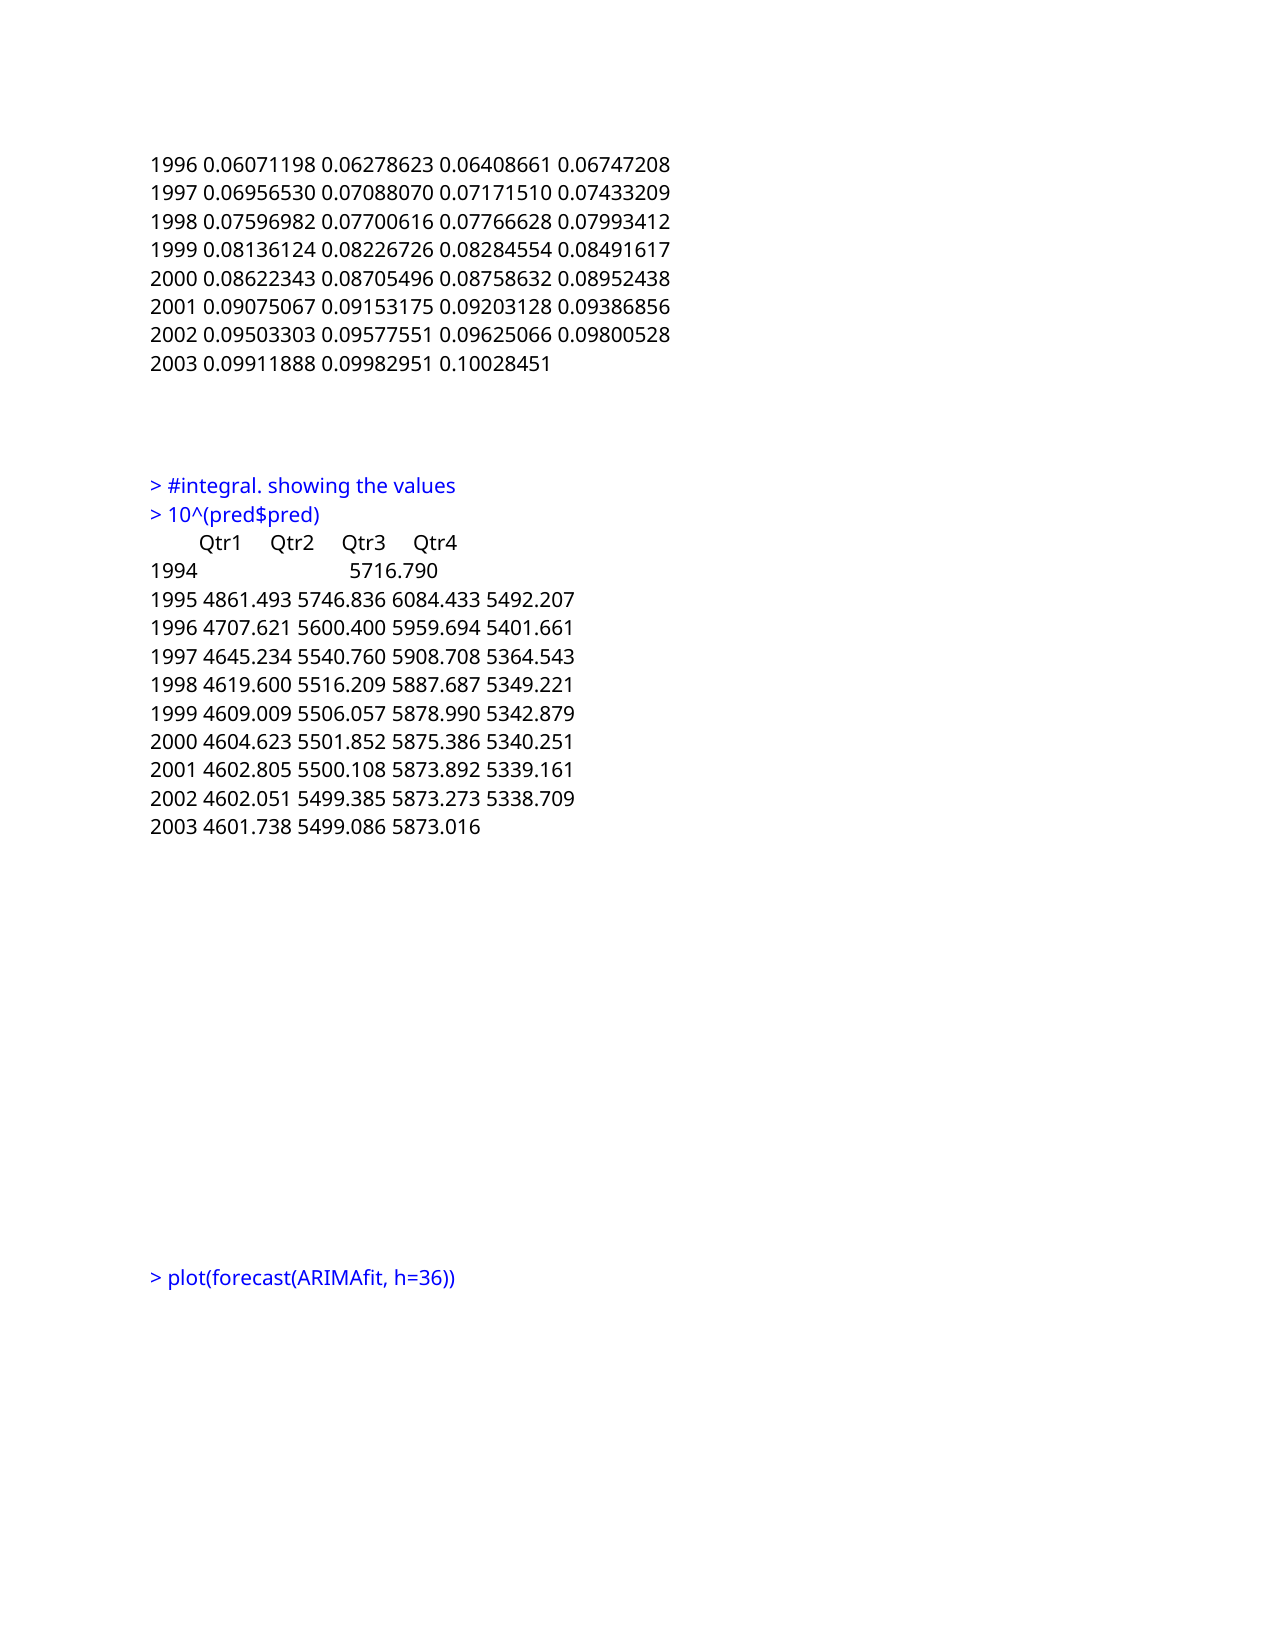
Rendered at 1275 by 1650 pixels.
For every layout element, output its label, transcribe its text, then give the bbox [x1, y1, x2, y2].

text 2001 4602.805 5500.108 5873.892 5339.161 [150, 756, 1125, 784]
text 2000 0.08622343 0.08705496 0.08758632 0.08952438 [150, 264, 1125, 292]
text 1998 0.07596982 0.07700616 0.07766628 0.07993412 [150, 207, 1125, 235]
text 1996 0.06071198 0.06278623 0.06408661 0.06747208 [150, 150, 1125, 178]
text 2003 4601.738 5499.086 5873.016 [150, 812, 1125, 841]
text 2001 0.09075067 0.09153175 0.09203128 0.09386856 [150, 292, 1125, 321]
text 1997 4645.234 5540.760 5908.708 5364.543 [150, 642, 1125, 670]
text 1999 0.08136124 0.08226726 0.08284554 0.08491617 [150, 235, 1125, 264]
text 2003 0.09911888 0.09982951 0.10028451 [150, 349, 1125, 377]
text > #integral. showing the values [150, 471, 1125, 500]
text 1997 0.06956530 0.07088070 0.07171510 0.07433209 [150, 178, 1125, 207]
text 1994 5716.790 [150, 557, 1125, 585]
text 1996 4707.621 5600.400 5959.694 5401.661 [150, 613, 1125, 642]
text 2000 4604.623 5501.852 5875.386 5340.251 [150, 727, 1125, 756]
text 2002 4602.051 5499.385 5873.273 5338.709 [150, 784, 1125, 812]
text 2002 0.09503303 0.09577551 0.09625066 0.09800528 [150, 321, 1125, 349]
text Qtr1 Qtr2 Qtr3 Qtr4 [150, 528, 1125, 557]
text 1999 4609.009 5506.057 5878.990 5342.879 [150, 699, 1125, 727]
text 1998 4619.600 5516.209 5887.687 5349.221 [150, 670, 1125, 699]
text 1995 4861.493 5746.836 6084.433 5492.207 [150, 585, 1125, 613]
text > plot(forecast(ARIMAfit, h=36)) [150, 1263, 1125, 1291]
text > 10^(pred$pred) [150, 500, 1125, 528]
